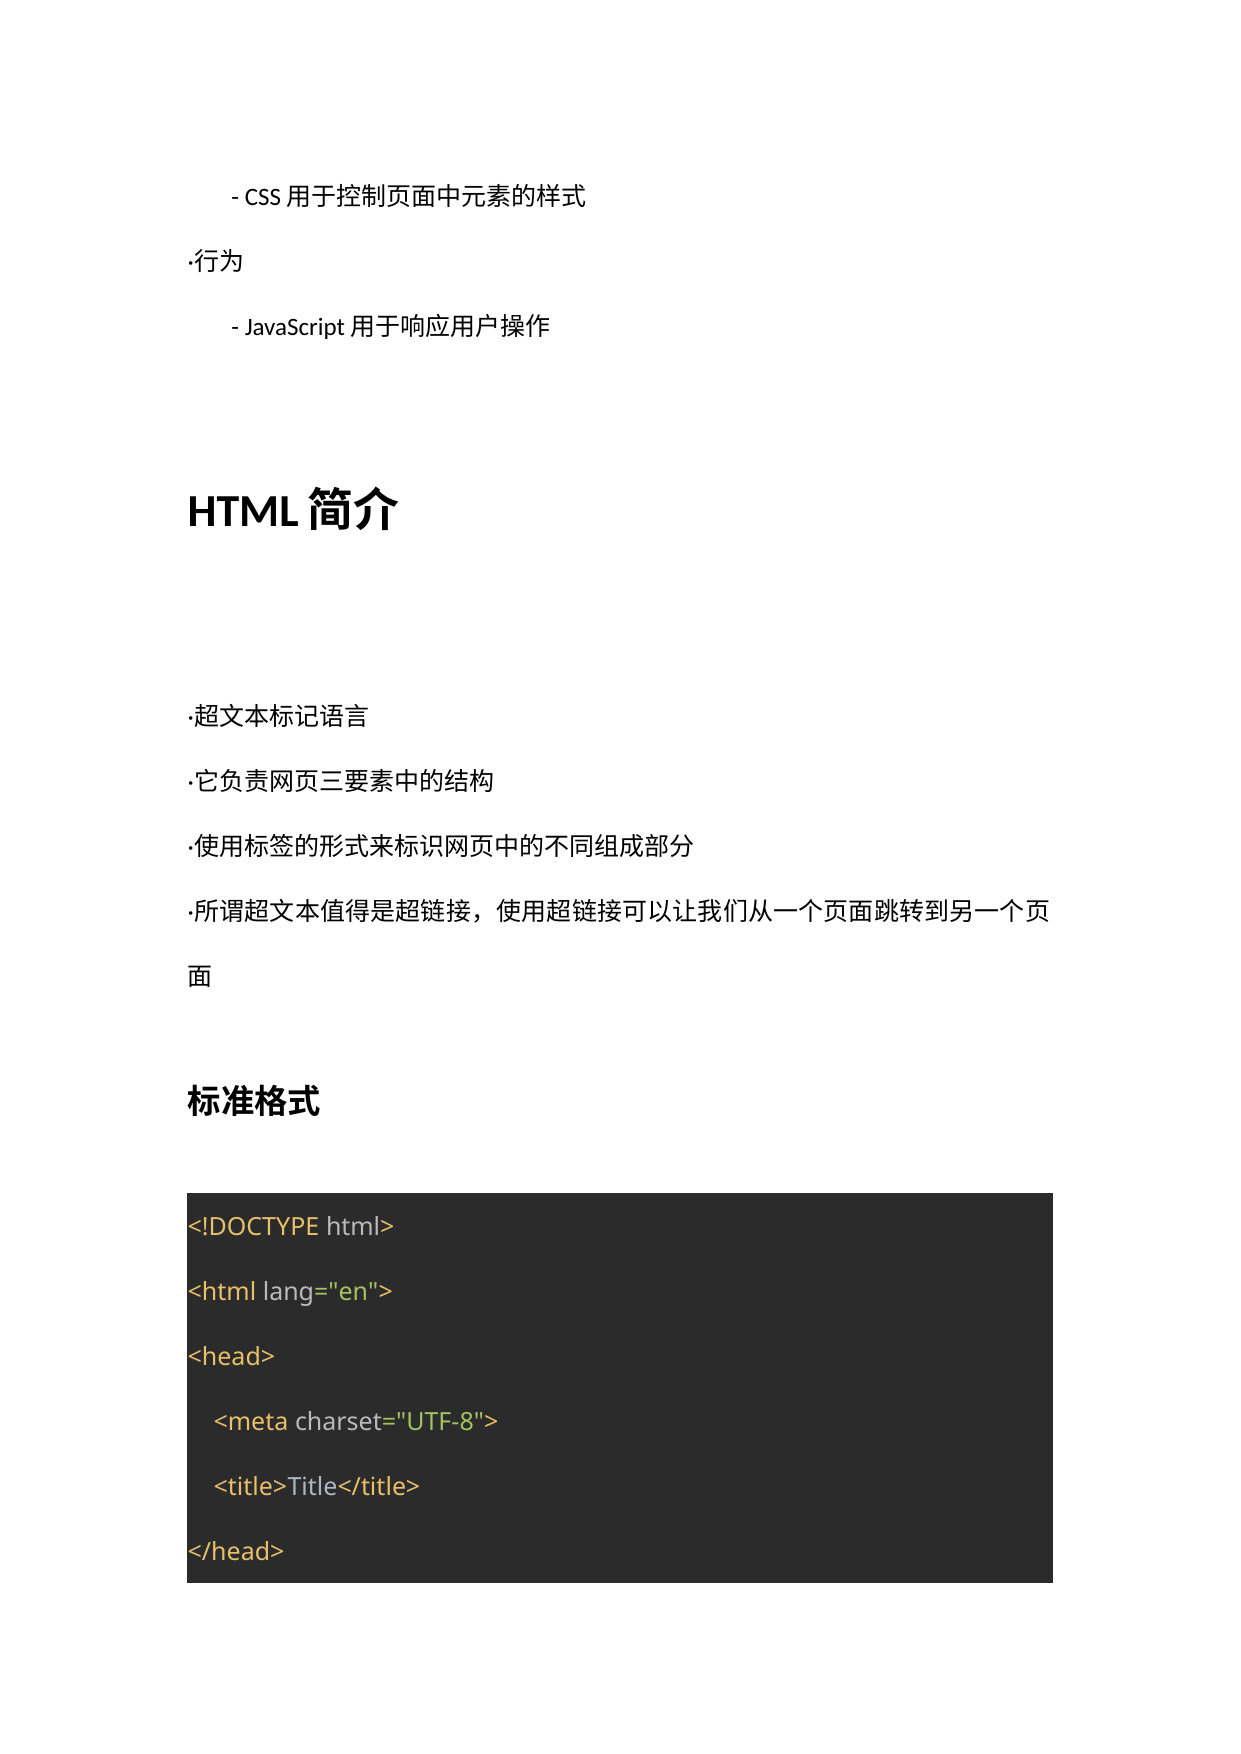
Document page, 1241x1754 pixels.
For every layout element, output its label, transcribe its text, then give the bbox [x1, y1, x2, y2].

text ·使用标签的形式来标识网页中的不同组成部分 [187, 812, 1053, 877]
subtitle HTML简介 [187, 457, 1053, 555]
text ·行为 [187, 227, 1053, 292]
subtitle 标准格式 [187, 1067, 1053, 1132]
text </head> [187, 1518, 1053, 1583]
text - JavaScript用于响应用户操作 [187, 292, 1053, 357]
text <title>Title</title> [187, 1453, 1053, 1518]
text ·所谓超文本值得是超链接，使用超链接可以让我们从一个页面跳转到另一个页面 [187, 877, 1053, 1007]
text <head> [187, 1323, 1053, 1388]
text <meta charset="UTF-8"> [187, 1388, 1053, 1453]
text - CSS用于控制页面中元素的样式 [187, 162, 1053, 227]
text ·超文本标记语言 [187, 682, 1053, 747]
text <html lang="en"> [187, 1258, 1053, 1323]
text <!DOCTYPE html> [187, 1193, 1053, 1258]
text ·它负责网页三要素中的结构 [187, 747, 1053, 812]
